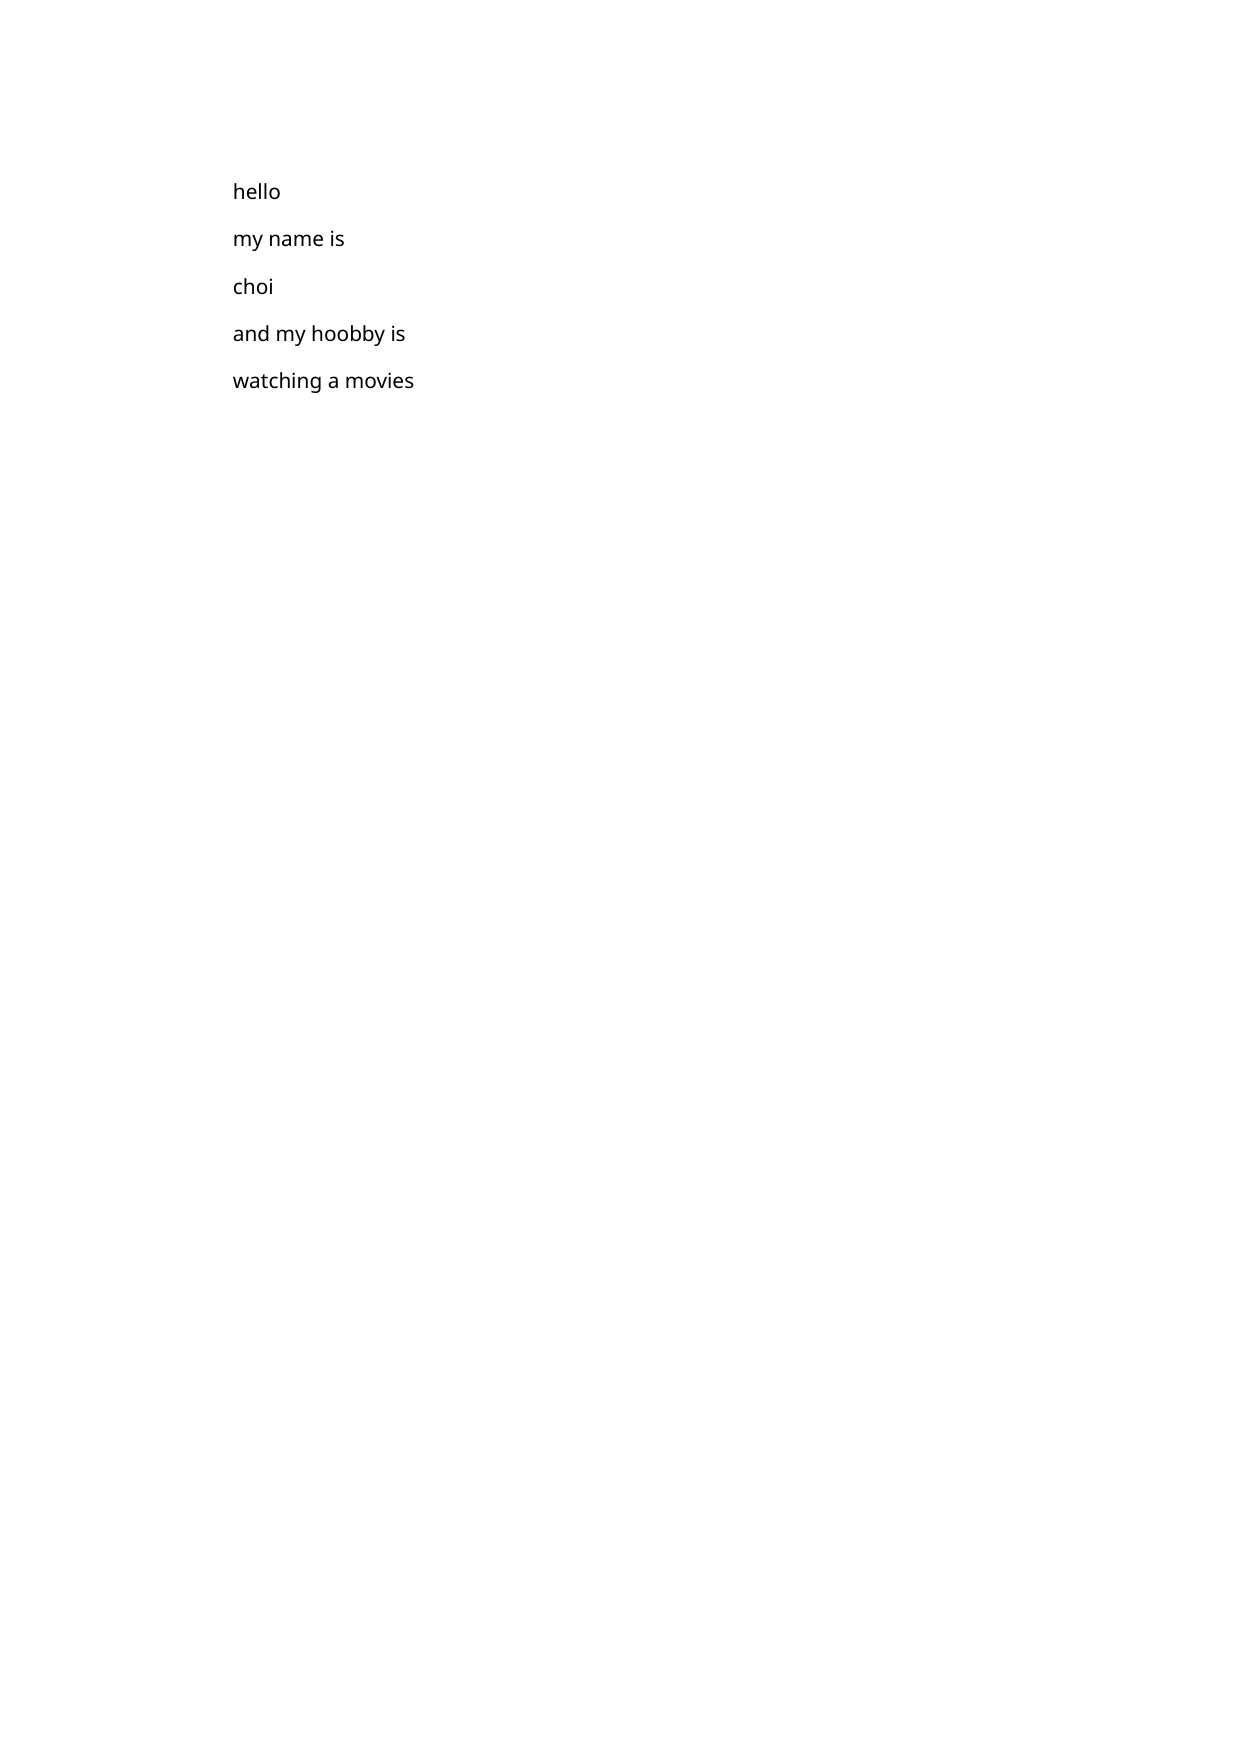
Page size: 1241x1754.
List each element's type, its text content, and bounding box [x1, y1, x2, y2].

text choi [233, 272, 1007, 300]
text hello [233, 177, 1007, 206]
text my name is [233, 224, 1007, 253]
text and my hoobby is [233, 319, 1007, 347]
text watching a movies [233, 366, 1007, 395]
